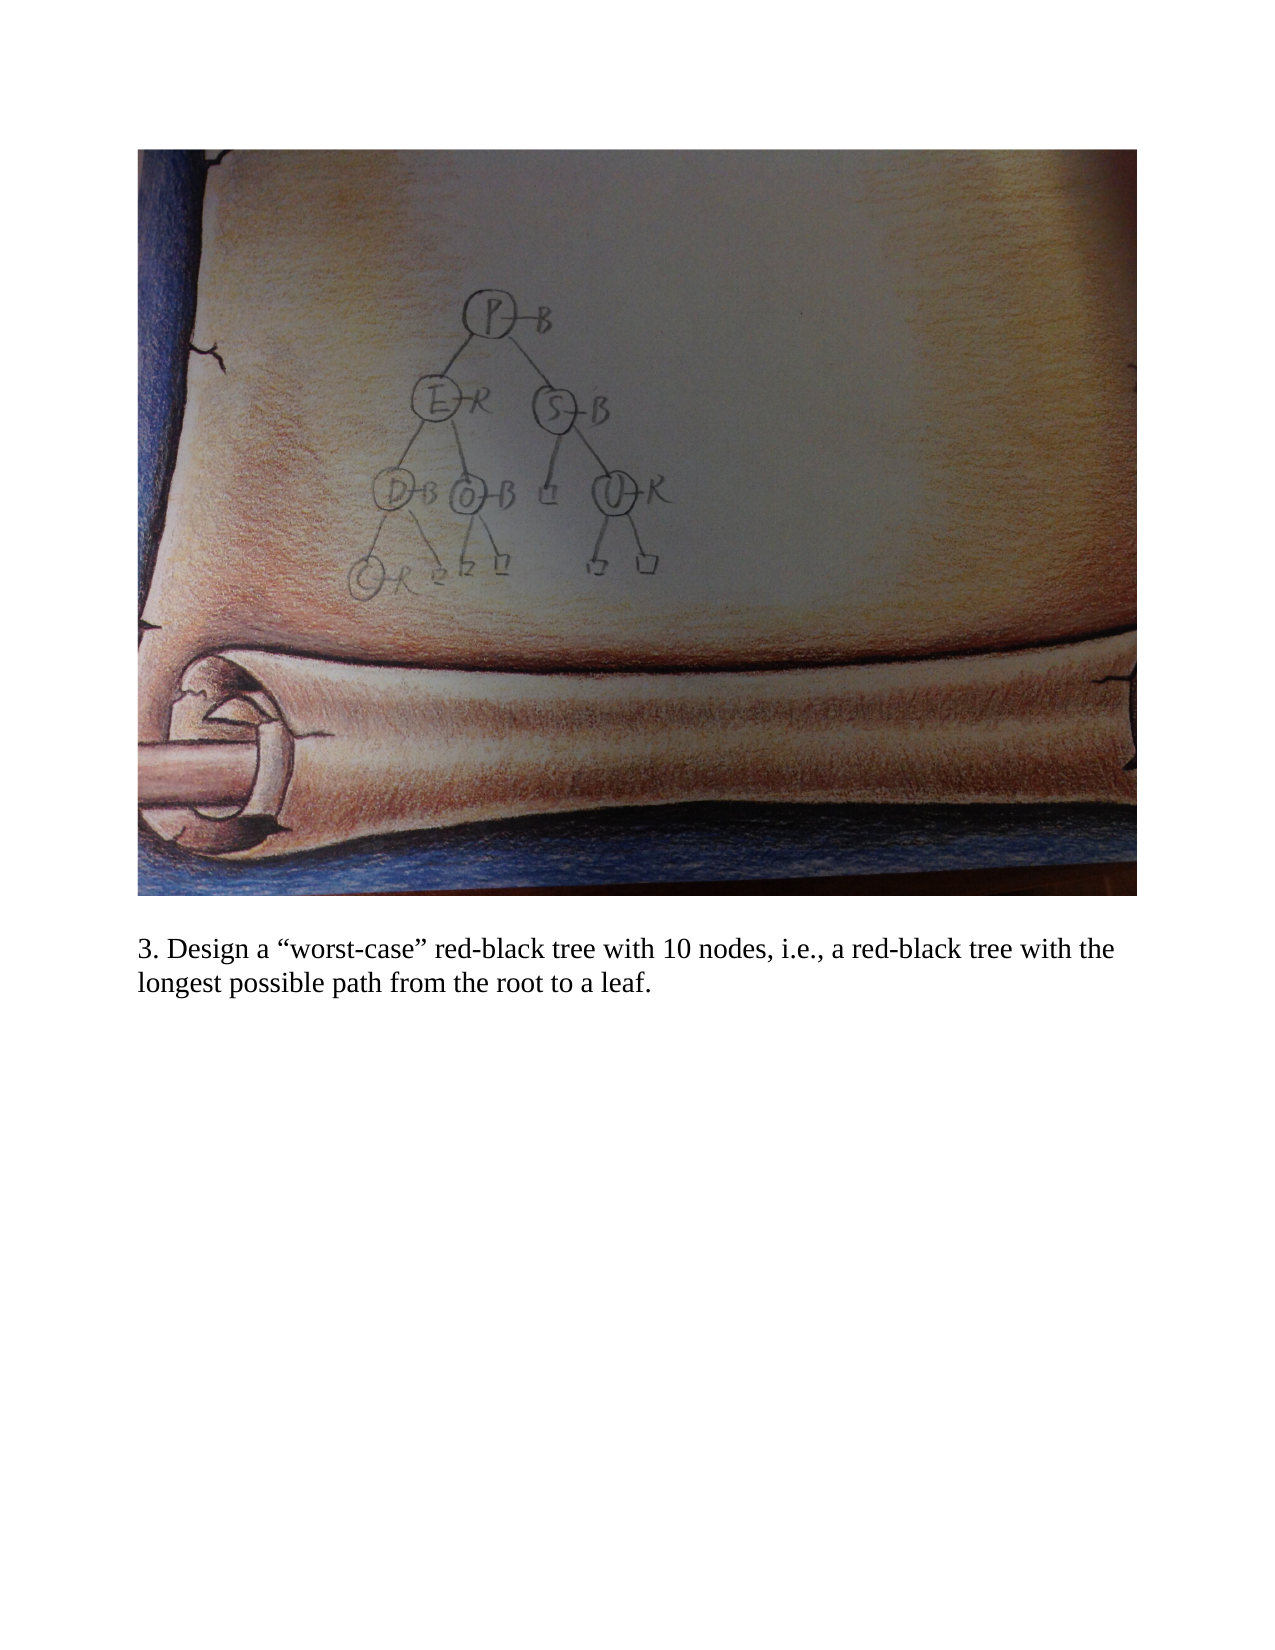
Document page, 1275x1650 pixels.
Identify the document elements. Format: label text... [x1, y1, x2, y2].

picture [139, 150, 1137, 896]
text 3. Design a “worst-case” red-black tree with 10 nodes, i.e., a red-black tree with the longest possible path from the root to a leaf. [137, 931, 1138, 998]
